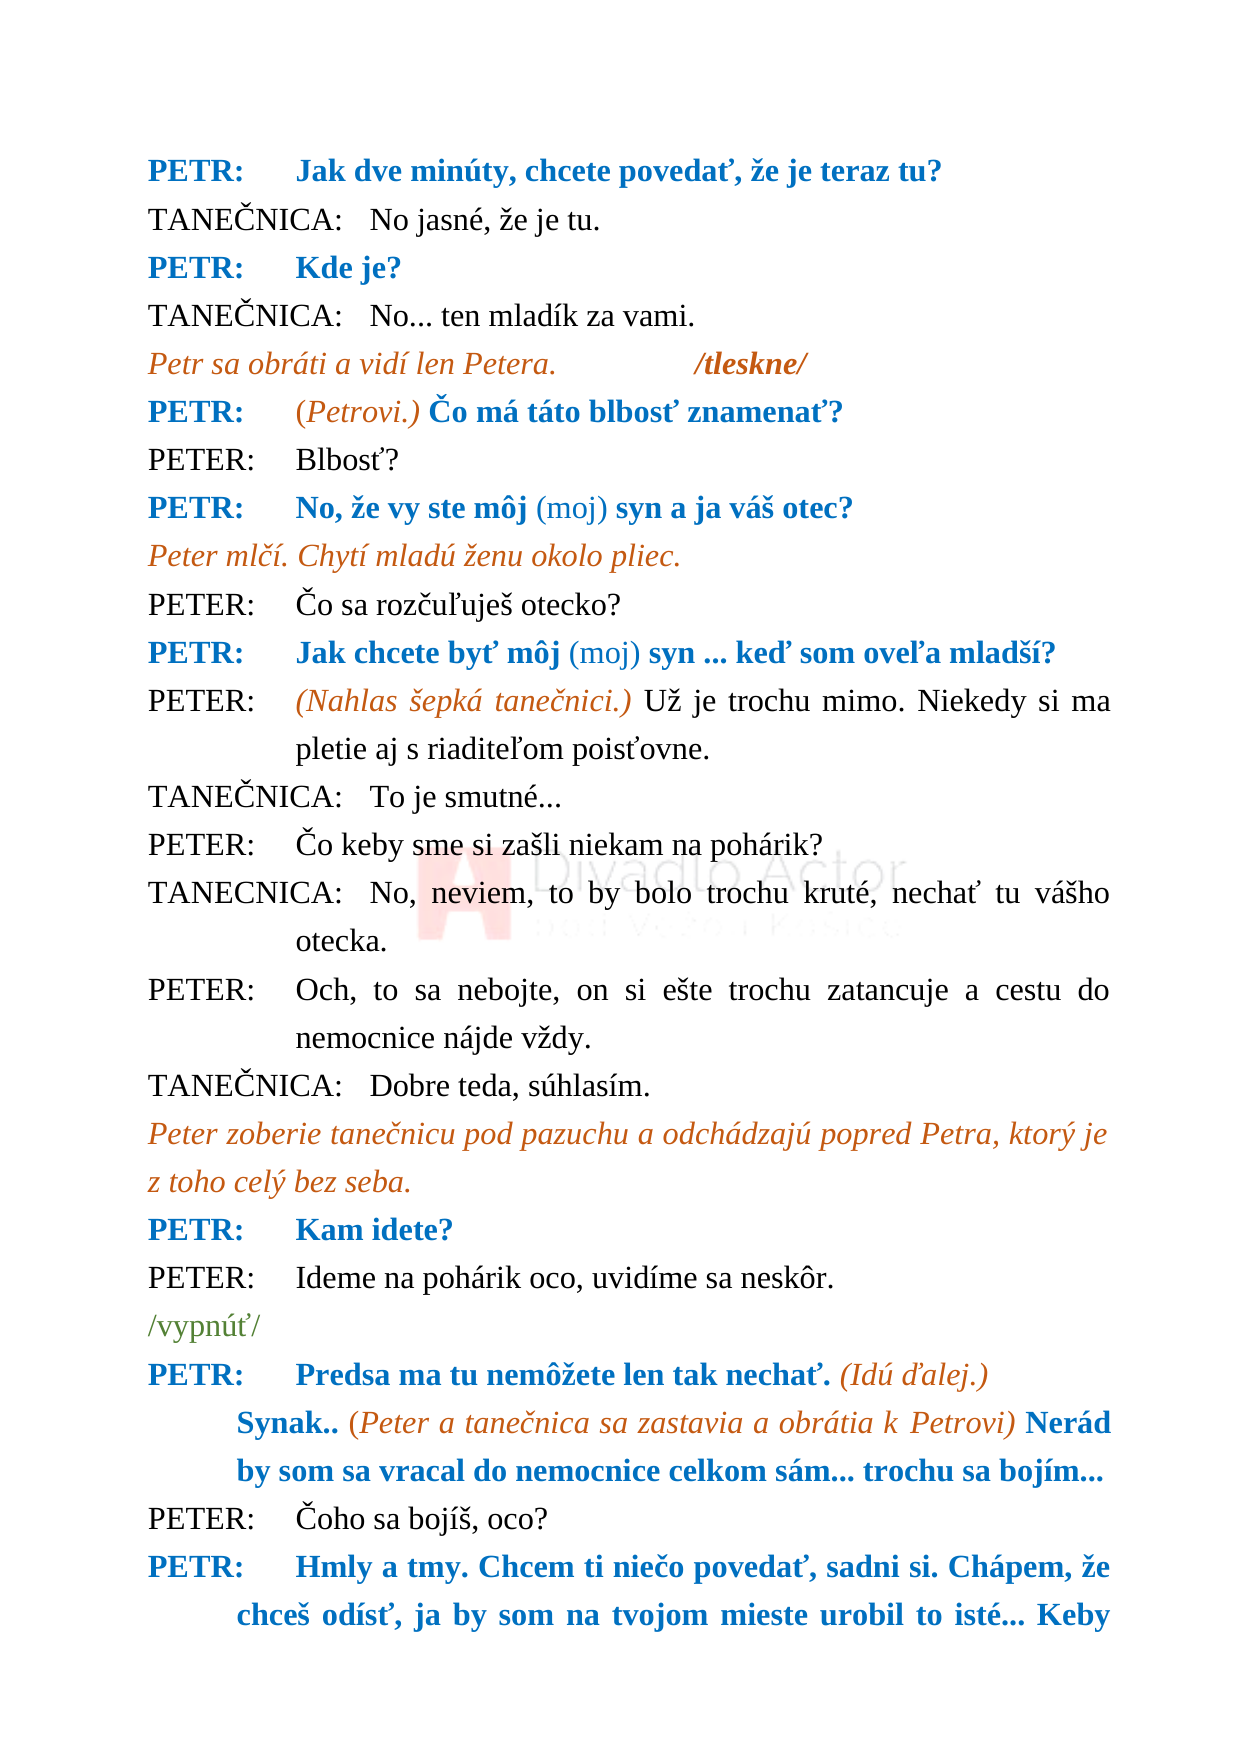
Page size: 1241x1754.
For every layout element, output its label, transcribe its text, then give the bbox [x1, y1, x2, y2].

text PETR: Kde je? [148, 248, 1111, 285]
text PETR: No, že vy ste môj (moj) syn a ja váš otec? [148, 489, 1111, 526]
text PETER: Čo sa rozčuľuješ otecko? [148, 585, 1111, 622]
text TANEČNICA: No jasné, že je tu. [148, 200, 1111, 237]
text PETER: (Nahlas šepká tanečnici.) Už je trochu mimo. Niekedy si ma pletie aj s riaditeľom poisťovne. [148, 681, 1111, 766]
text PETR: Predsa ma tu nemôžete len tak nechať. (Idú ďalej.) [148, 1355, 1111, 1392]
text PETR: (Petrovi.) Čo má táto blbosť znamenať? [148, 392, 1111, 429]
text Peter zoberie tanečnicu pod pazuchu a odchádzajú popred Petra, ktorý je z toho celý bez seba. [148, 1114, 1111, 1199]
text PETER: Čo keby sme si zašli niekam na pohárik? [148, 826, 1111, 863]
text PETR: Jak chcete byť môj (moj) syn ... keď som oveľa mladší? [148, 633, 1111, 670]
text TANEČNICA: To je smutné... [148, 777, 1111, 814]
text Peter mlčí. Chytí mladú ženu okolo pliec. [148, 537, 1111, 574]
text PETER: Ideme na pohárik oco, uvidíme sa neskôr. [148, 1259, 1111, 1296]
text TANEČNICA: Dobre teda, súhlasím. [148, 1066, 1111, 1103]
text PETER: Blbosť? [148, 441, 1111, 478]
text /vypnúť/ [148, 1307, 1111, 1344]
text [148, 1547, 1111, 1633]
text PETR: Kam idete? [148, 1211, 1111, 1248]
text PETER: Čoho sa bojíš, oco? [148, 1499, 1111, 1536]
text TANEČNICA: No... ten mladík za vami. [148, 296, 1111, 333]
text Petr sa obráti a vidí len Petera. /tleskne/ [148, 344, 1111, 381]
text Synak.. (Peter a tanečnica sa zastavia a obrátia k Petrovi) Nerád by som sa vracal do nemocnice celkom sám... trochu sa bojím... [148, 1403, 1111, 1488]
text PETER: Och, to sa nebojte, on si ešte trochu zatancuje a cestu do nemocnice nájde vždy. [148, 970, 1111, 1055]
text TANECNICA: No, neviem, to by bolo trochu kruté, nechať tu vášho otecka. [148, 874, 1111, 959]
text PETR: Jak dve minúty, chcete povedať, že je teraz tu? [148, 152, 1111, 189]
